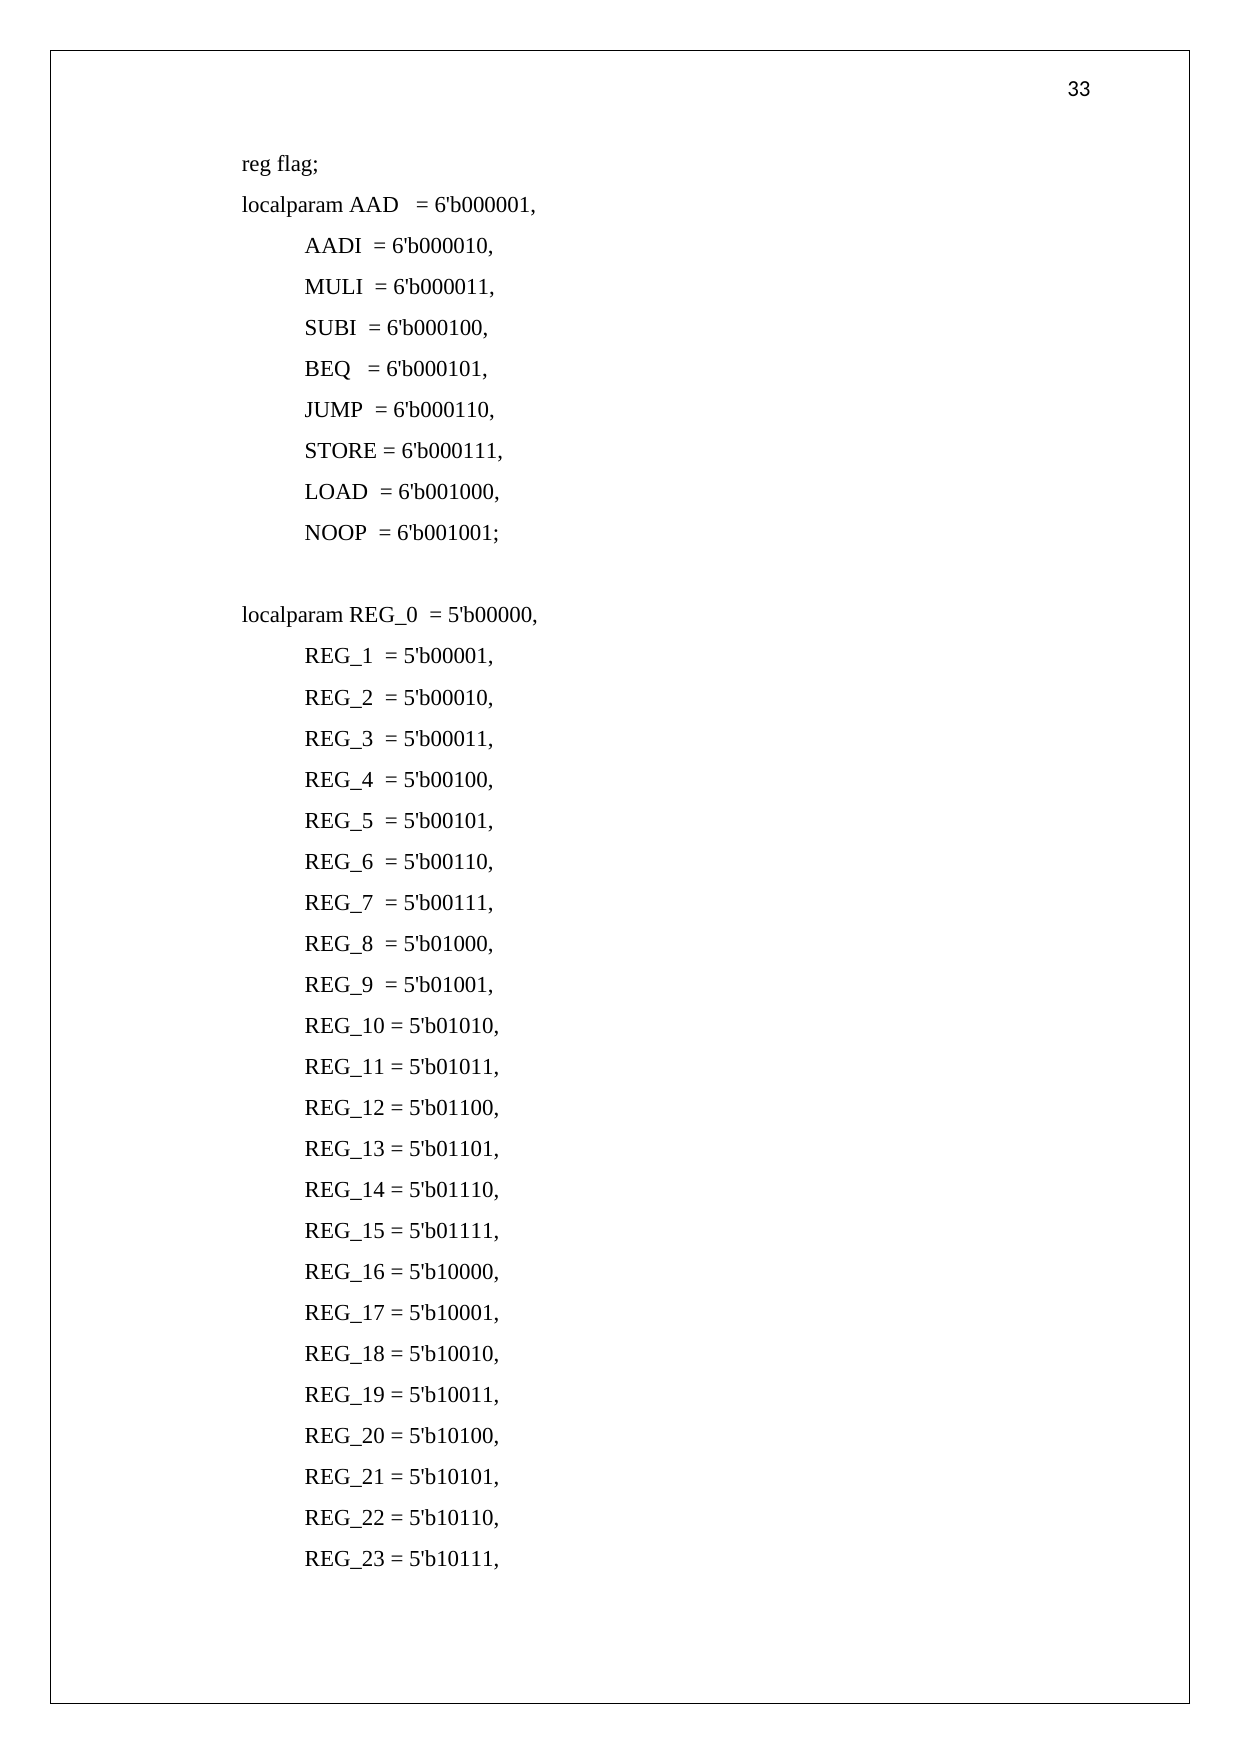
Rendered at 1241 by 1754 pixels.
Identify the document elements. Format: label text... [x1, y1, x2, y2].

subtitle localparam AAD = 6'b000001, [242, 191, 1090, 217]
subtitle SUBI = 6'b000100, [242, 314, 1090, 341]
subtitle AADI = 6'b000010, [242, 232, 1090, 258]
subtitle JUMP = 6'b000110, [242, 396, 1090, 423]
subtitle REG_1 = 5'b00001, [242, 642, 1090, 669]
subtitle REG_22 = 5'b10110, [242, 1504, 1090, 1531]
subtitle REG_3 = 5'b00011, [242, 724, 1090, 751]
subtitle LOAD = 6'b001000, [242, 478, 1090, 505]
subtitle REG_11 = 5'b01011, [242, 1053, 1090, 1079]
subtitle STORE = 6'b000111, [242, 437, 1090, 464]
subtitle REG_5 = 5'b00101, [242, 807, 1090, 833]
subtitle REG_15 = 5'b01111, [242, 1217, 1090, 1243]
subtitle REG_4 = 5'b00100, [242, 766, 1090, 792]
subtitle REG_8 = 5'b01000, [242, 930, 1090, 956]
subtitle REG_14 = 5'b01110, [242, 1176, 1090, 1202]
subtitle REG_9 = 5'b01001, [242, 971, 1090, 997]
subtitle MULI = 6'b000011, [242, 273, 1090, 299]
subtitle REG_12 = 5'b01100, [242, 1094, 1090, 1120]
subtitle REG_16 = 5'b10000, [242, 1258, 1090, 1284]
subtitle REG_2 = 5'b00010, [242, 683, 1090, 710]
subtitle REG_17 = 5'b10001, [242, 1299, 1090, 1326]
subtitle REG_19 = 5'b10011, [242, 1381, 1090, 1408]
subtitle NOOP = 6'b001001; [242, 519, 1090, 546]
subtitle BEQ = 6'b000101, [242, 355, 1090, 382]
subtitle REG_13 = 5'b01101, [242, 1135, 1090, 1161]
subtitle REG_21 = 5'b10101, [242, 1463, 1090, 1490]
subtitle reg flag; [242, 150, 1090, 176]
subtitle REG_10 = 5'b01010, [242, 1012, 1090, 1038]
subtitle REG_18 = 5'b10010, [242, 1340, 1090, 1367]
subtitle REG_6 = 5'b00110, [242, 848, 1090, 874]
subtitle localparam REG_0 = 5'b00000, [242, 601, 1090, 628]
subtitle REG_20 = 5'b10100, [242, 1422, 1090, 1449]
subtitle REG_7 = 5'b00111, [242, 889, 1090, 915]
subtitle REG_23 = 5'b10111, [242, 1545, 1090, 1572]
